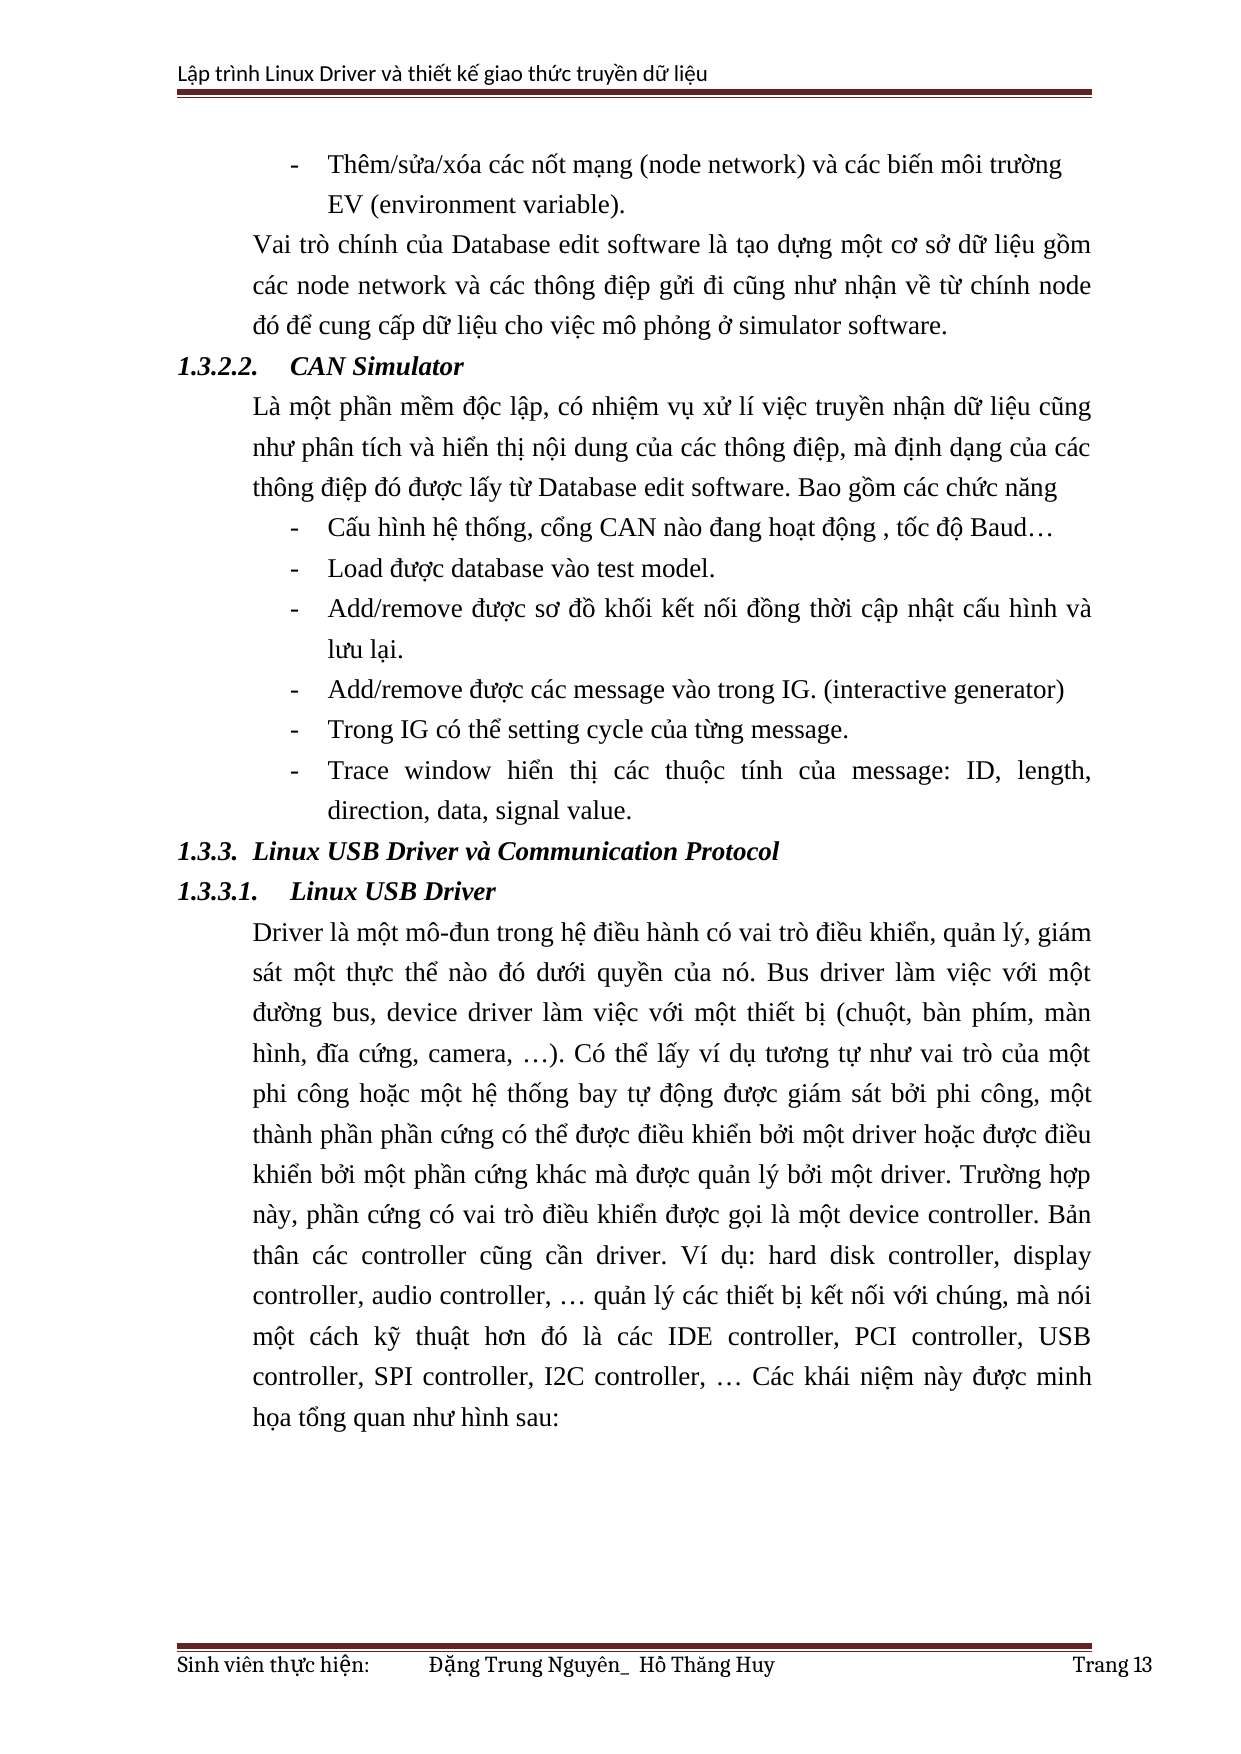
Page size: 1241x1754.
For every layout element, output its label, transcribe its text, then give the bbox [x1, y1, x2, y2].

list Là một phần mềm độc lập, có nhiệm vụ xử lí việc truyền nhận dữ liệu cũng như phân tích và hiển thị nội dung của các thông điệp, mà định dạng của các thông điệp đó được lấy từ Database edit software. Bao gồm các chức năng [252, 390, 1092, 502]
list Linux USB Driver và Communication Protocol [177, 835, 1092, 866]
list Load được database vào test model. [290, 552, 1092, 583]
list Cấu hình hệ thống, cổng CAN nào đang hoạt động , tốc độ Baud… [290, 511, 1092, 543]
list CAN Simulator [177, 350, 1092, 381]
list Trace window hiển thị các thuộc tính của message: ID, length, direction, data, signal value. [290, 754, 1092, 826]
list Driver là một mô-đun trong hệ điều hành có vai trò điều khiển, quản lý, giám sát một thực thể nào đó dưới quyền của nó. Bus driver làm việc với một đường bus, device driver làm việc với một thiết bị (chuột, bàn phím, màn hình, đĩa cứng, camera, …). Có thể lấy ví dụ tương tự như vai trò của một phi công hoặc một hệ thống bay tự động được giám sát bởi phi công, một thành phần phần cứng có thể được điều khiển bởi một driver hoặc được điều khiển bởi một phần cứng khác mà được quản lý bởi một driver. Trường hợp này, phần cứng có vai trò điều khiển được gọi là một device controller. Bản thân các controller cũng cần driver. Ví dụ: hard disk controller, display controller, audio controller, … quản lý các thiết bị kết nối với chúng, mà nói một cách kỹ thuật hơn đó là các IDE controller, PCI controller, USB controller, SPI controller, I2C controller, … Các khái niệm này được minh họa tổng quan như hình sau: [252, 916, 1092, 1432]
list Thêm/sửa/xóa các nốt mạng (node network) và các biến môi trường EV (environment variable). [290, 148, 1092, 219]
list Add/remove được sơ đồ khối kết nối đồng thời cập nhật cấu hình và lưu lại. [290, 592, 1092, 664]
list Add/remove được các message vào trong IG. (interactive generator) [290, 673, 1092, 704]
list Linux USB Driver [177, 875, 1092, 906]
list Vai trò chính của Database edit software là tạo dựng một cơ sở dữ liệu gồm các node network và các thông điệp gửi đi cũng như nhận về từ chính node đó để cung cấp dữ liệu cho việc mô phỏng ở simulator software. [252, 228, 1092, 341]
list Trong IG có thể setting cycle của từng message. [290, 713, 1092, 745]
